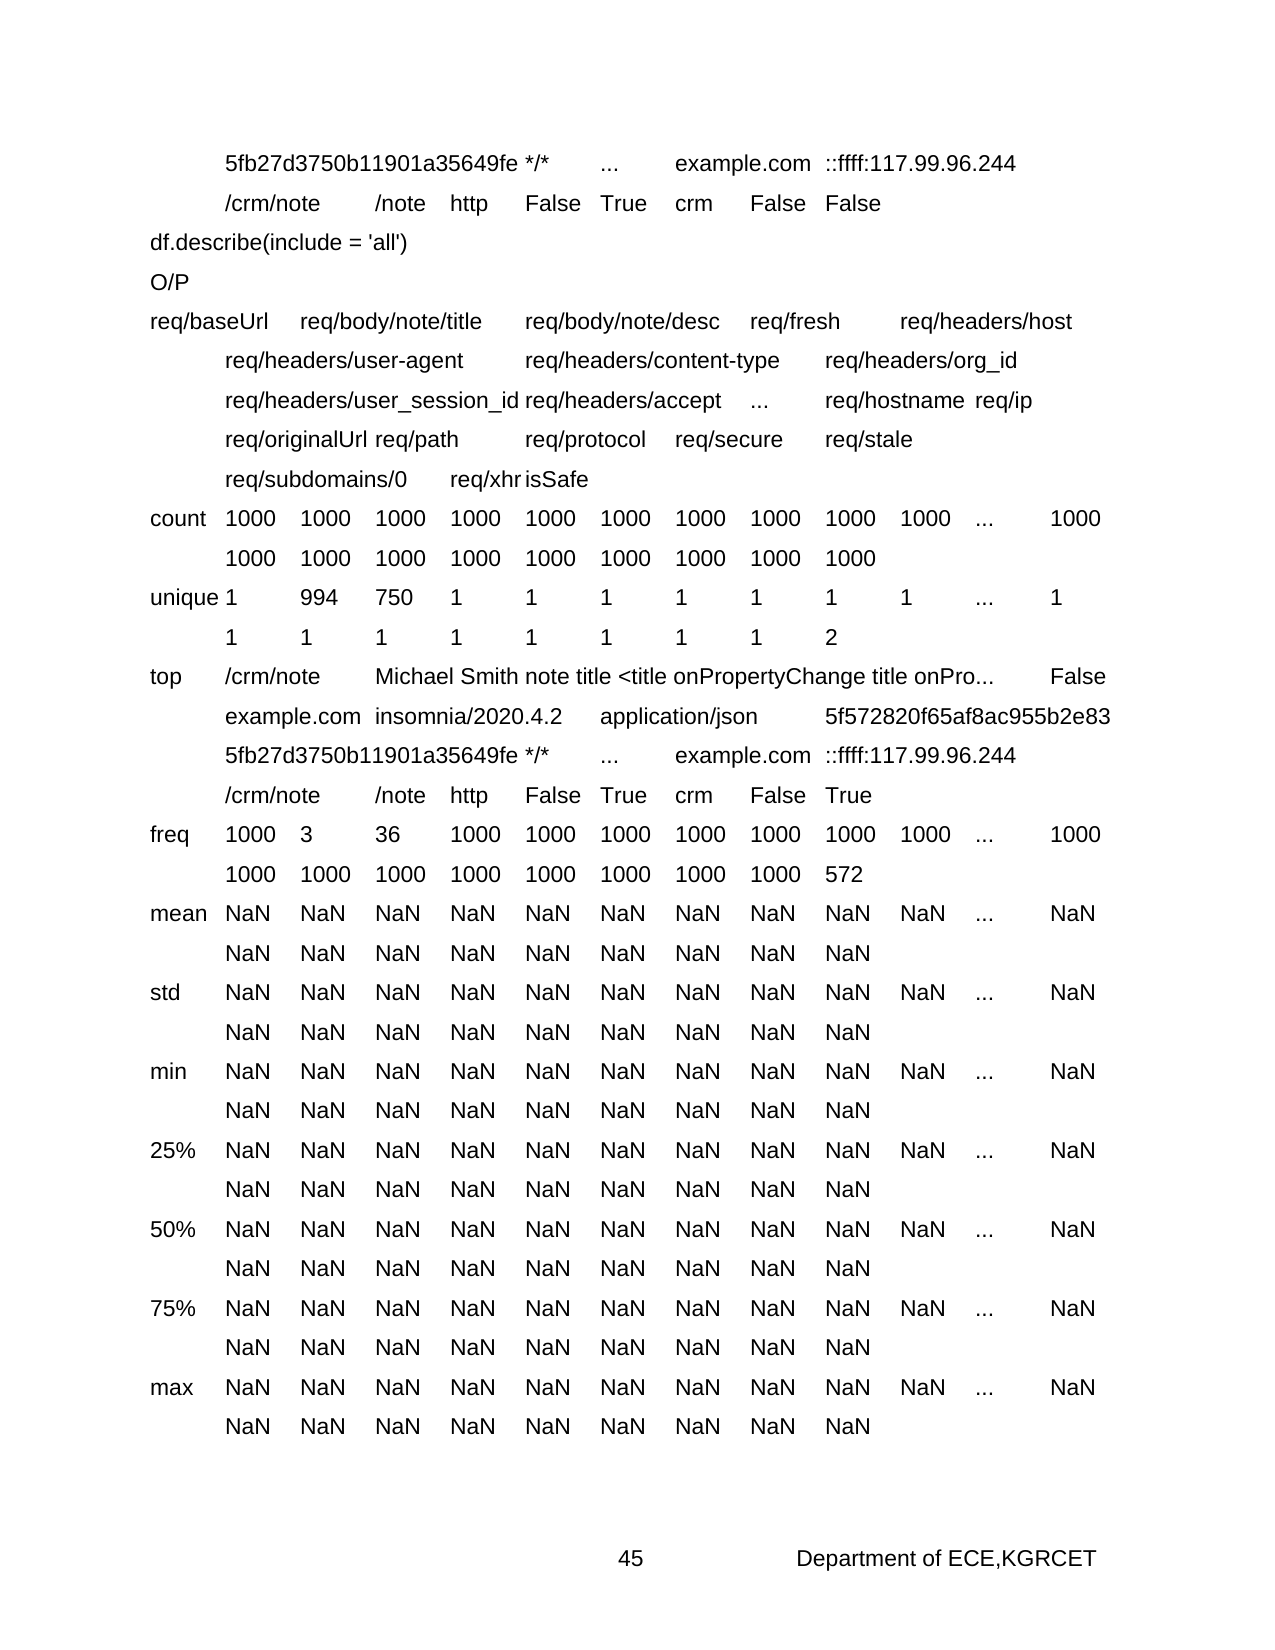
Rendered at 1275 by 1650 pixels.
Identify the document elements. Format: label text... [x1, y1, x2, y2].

text 75% NaN NaN NaN NaN NaN NaN NaN NaN NaN NaN ... NaN NaN NaN NaN NaN NaN NaN NaN NaN NaN [150, 1295, 1125, 1361]
text 50% NaN NaN NaN NaN NaN NaN NaN NaN NaN NaN ... NaN NaN NaN NaN NaN NaN NaN NaN NaN NaN [150, 1216, 1125, 1282]
text 25% NaN NaN NaN NaN NaN NaN NaN NaN NaN NaN ... NaN NaN NaN NaN NaN NaN NaN NaN NaN NaN [150, 1137, 1125, 1203]
text mean NaN NaN NaN NaN NaN NaN NaN NaN NaN NaN ... NaN NaN NaN NaN NaN NaN NaN NaN NaN NaN [150, 900, 1125, 966]
text freq 1000 3 36 1000 1000 1000 1000 1000 1000 1000 ... 1000 1000 1000 1000 1000 1000 1000 1000 1000 572 [150, 821, 1125, 887]
text std NaN NaN NaN NaN NaN NaN NaN NaN NaN NaN ... NaN NaN NaN NaN NaN NaN NaN NaN NaN NaN [150, 979, 1125, 1045]
text req/baseUrl req/body/note/title req/body/note/desc req/fresh req/headers/host req/headers/user-agent req/headers/content-type req/headers/org_id req/headers/user_session_id req/headers/accept ... req/hostname req/ip req/originalUrl req/path req/protocol req/secure req/stale req/subdomains/0 req/xhr isSafe [150, 308, 1125, 492]
text unique 1 994 750 1 1 1 1 1 1 1 ... 1 1 1 1 1 1 1 1 1 2 [150, 584, 1125, 650]
text O/P [150, 268, 1125, 295]
text top /crm/note Michael Smith note title <title onPropertyChange title onPro... False example.com insomnia/2020.4.2 application/json 5f572820f65af8ac955b2e83 5fb27d3750b11901a35649fe */* ... example.com ::ffff:117.99.96.244 /crm/note /note http False True crm False True [150, 663, 1125, 808]
text min NaN NaN NaN NaN NaN NaN NaN NaN NaN NaN ... NaN NaN NaN NaN NaN NaN NaN NaN NaN NaN [150, 1058, 1125, 1124]
text count 1000 1000 1000 1000 1000 1000 1000 1000 1000 1000 ... 1000 1000 1000 1000 1000 1000 1000 1000 1000 1000 [150, 505, 1125, 571]
text df.describe(include = 'all') [150, 229, 1125, 255]
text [150, 150, 1125, 216]
text max NaN NaN NaN NaN NaN NaN NaN NaN NaN NaN ... NaN NaN NaN NaN NaN NaN NaN NaN NaN NaN [150, 1374, 1125, 1440]
